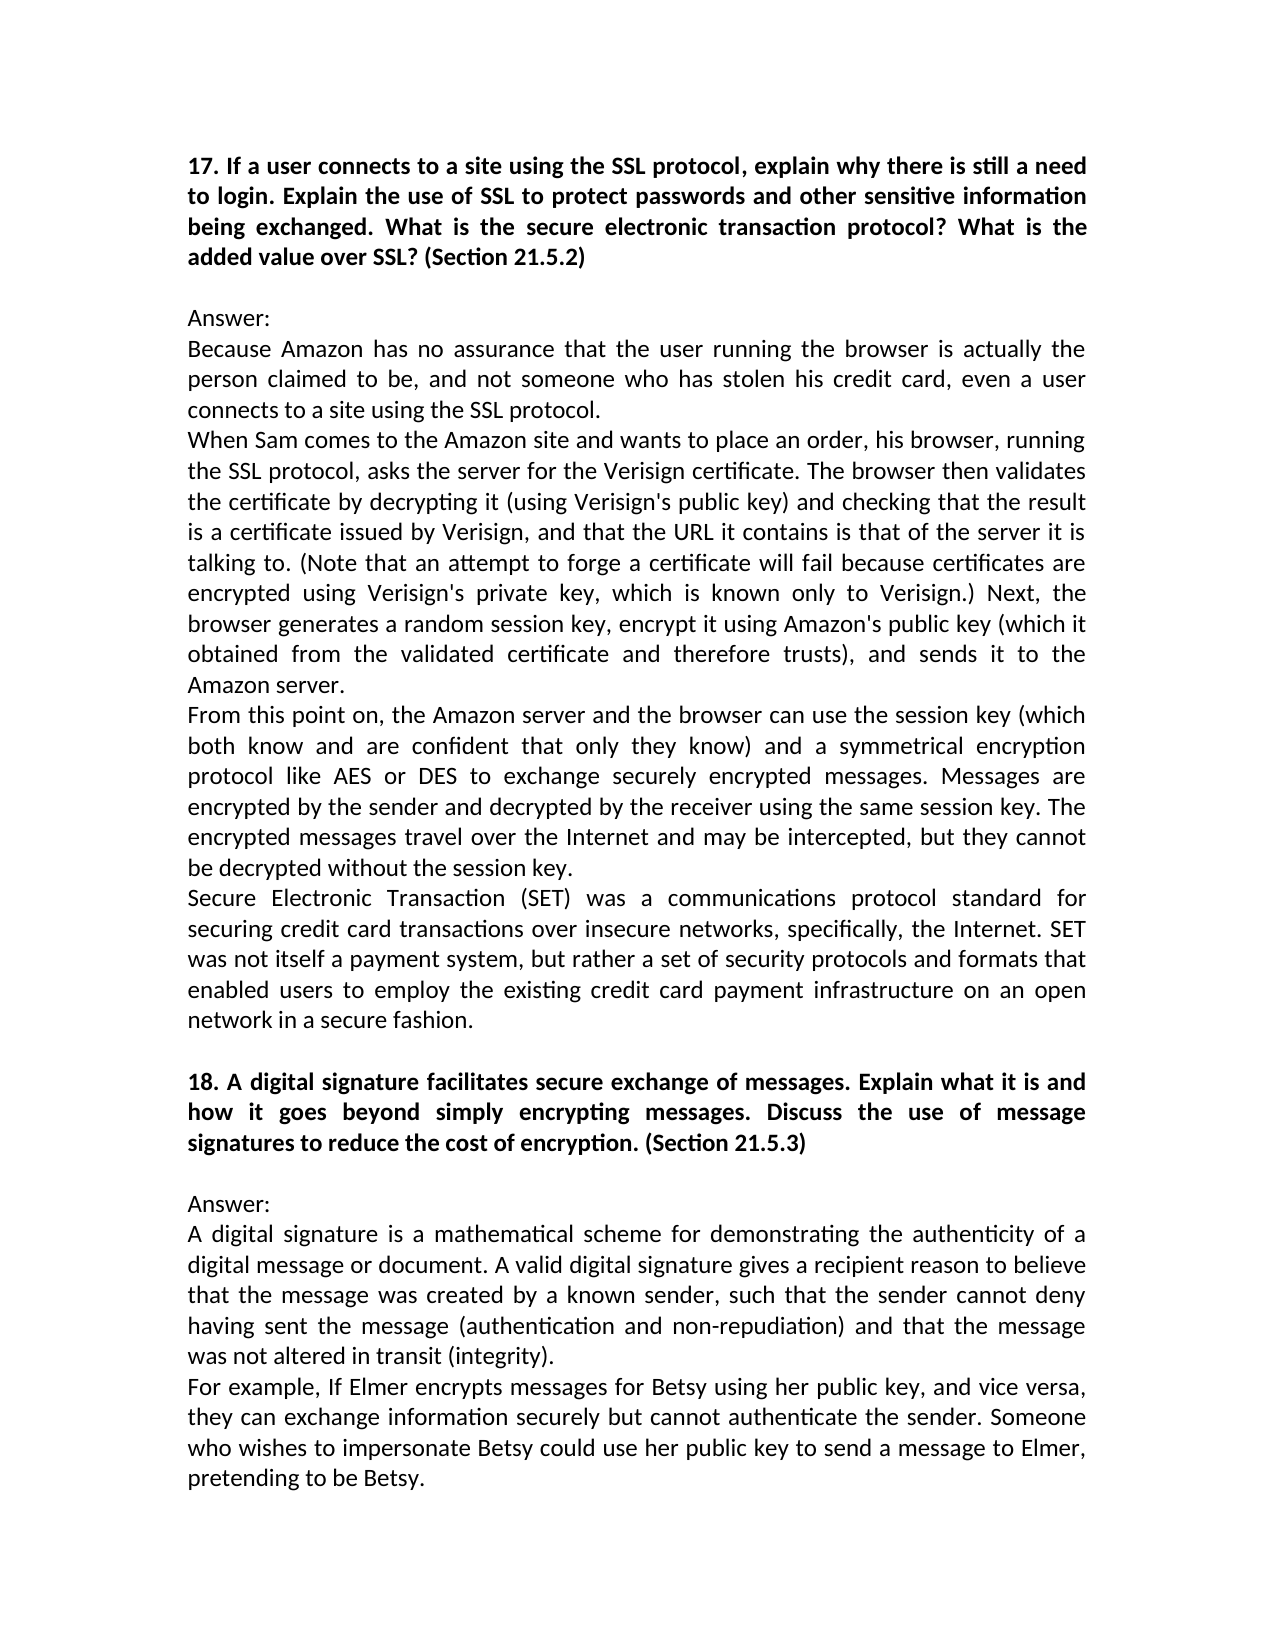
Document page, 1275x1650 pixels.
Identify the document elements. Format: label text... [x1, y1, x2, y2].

text Because Amazon has no assurance that the user running the browser is actually the person claimed to be, and not someone who has stolen his credit card, even a user connects to a site using the SSL protocol. [187, 333, 1087, 425]
text A digital signature is a mathematical scheme for demonstrating the authenticity of a digital message or document. A valid digital signature gives a recipient reason to believe that the message was created by a known sender, such that the sender cannot deny having sent the message (authentication and non-repudiation) and that the message was not altered in transit (integrity). [187, 1218, 1087, 1371]
text When Sam comes to the Amazon site and wants to place an order, his browser, running the SSL protocol, asks the server for the Verisign certificate. The browser then validates the certificate by decrypting it (using Verisign's public key) and checking that the result is a certificate issued by Verisign, and that the URL it contains is that of the server it is talking to. (Note that an attempt to forge a certificate will fail because certificates are encrypted using Verisign's private key, which is known only to Verisign.) Next, the browser generates a random session key, encrypt it using Amazon's public key (which it obtained from the validated certificate and therefore trusts), and sends it to the Amazon server. [187, 425, 1087, 699]
text 17. If a user connects to a site using the SSL protocol, explain why there is still a need to login. Explain the use of SSL to protect passwords and other sensitive information being exchanged. What is the secure electronic transaction protocol? What is the added value over SSL? (Section 21.5.2) [187, 150, 1087, 272]
text For example, If Elmer encrypts messages for Betsy using her public key, and vice versa, they can exchange information securely but cannot authenticate the sender. Someone who wishes to impersonate Betsy could use her public key to send a message to Elmer, pretending to be Betsy. [187, 1371, 1087, 1493]
text Answer: [187, 303, 1087, 333]
text Answer: [187, 1188, 1087, 1218]
text Secure Electronic Transaction (SET) was a communications protocol standard for securing credit card transactions over insecure networks, specifically, the Internet. SET was not itself a payment system, but rather a set of security protocols and formats that enabled users to employ the existing credit card payment infrastructure on an open network in a secure fashion. [187, 882, 1087, 1035]
text From this point on, the Amazon server and the browser can use the session key (which both know and are confident that only they know) and a symmetrical encryption protocol like AES or DES to exchange securely encrypted messages. Messages are encrypted by the sender and decrypted by the receiver using the same session key. The encrypted messages travel over the Internet and may be intercepted, but they cannot be decrypted without the session key. [187, 699, 1087, 882]
text 18. A digital signature facilitates secure exchange of messages. Explain what it is and how it goes beyond simply encrypting messages. Discuss the use of message signatures to reduce the cost of encryption. (Section 21.5.3) [187, 1066, 1087, 1157]
